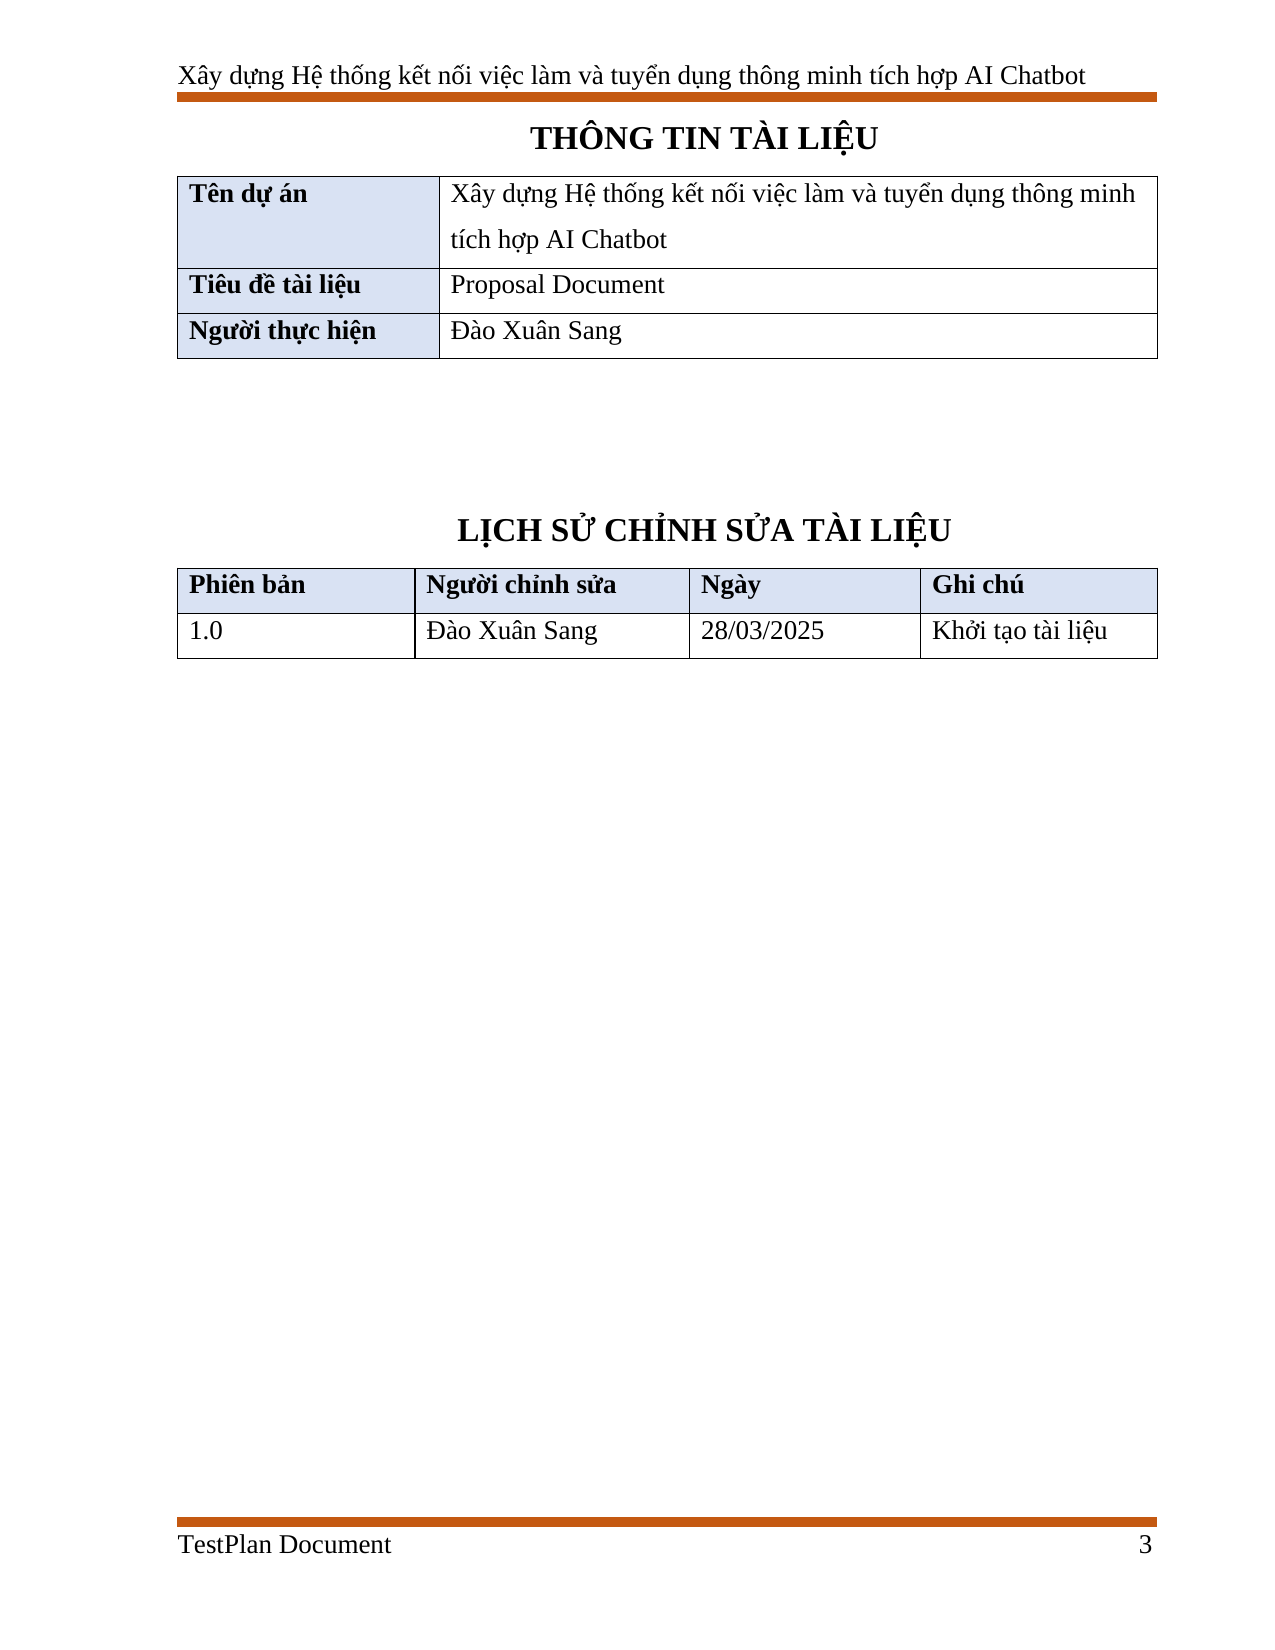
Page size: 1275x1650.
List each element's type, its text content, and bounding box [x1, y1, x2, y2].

table_cell 28/03/2025 [690, 614, 920, 658]
table_header Phiên bản [178, 569, 414, 613]
table_header Ngày [690, 569, 920, 613]
table_cell 1.0 [178, 614, 414, 658]
table_header Người chỉnh sửa [416, 569, 689, 613]
table_cell Khởi tạo tài liệu [921, 614, 1157, 658]
table_header Xây dựng Hệ thống kết nối việc làm và tuyển dụng thông minh tích hợp AI Chatbot [440, 177, 1157, 268]
table_cell Người thực hiện [178, 314, 439, 358]
text LỊCH SỬ CHỈNH SỬA TÀI LIỆU [177, 510, 1157, 548]
table_cell Đào Xuân Sang [416, 614, 689, 658]
table_header Tên dự án [178, 177, 439, 268]
table_cell Đào Xuân Sang [440, 314, 1157, 358]
text THÔNG TIN TÀI LIỆU [177, 118, 1157, 156]
table_header Ghi chú [921, 569, 1157, 613]
table_cell Tiêu đề tài liệu [178, 269, 439, 313]
table_cell Proposal Document [440, 269, 1157, 313]
